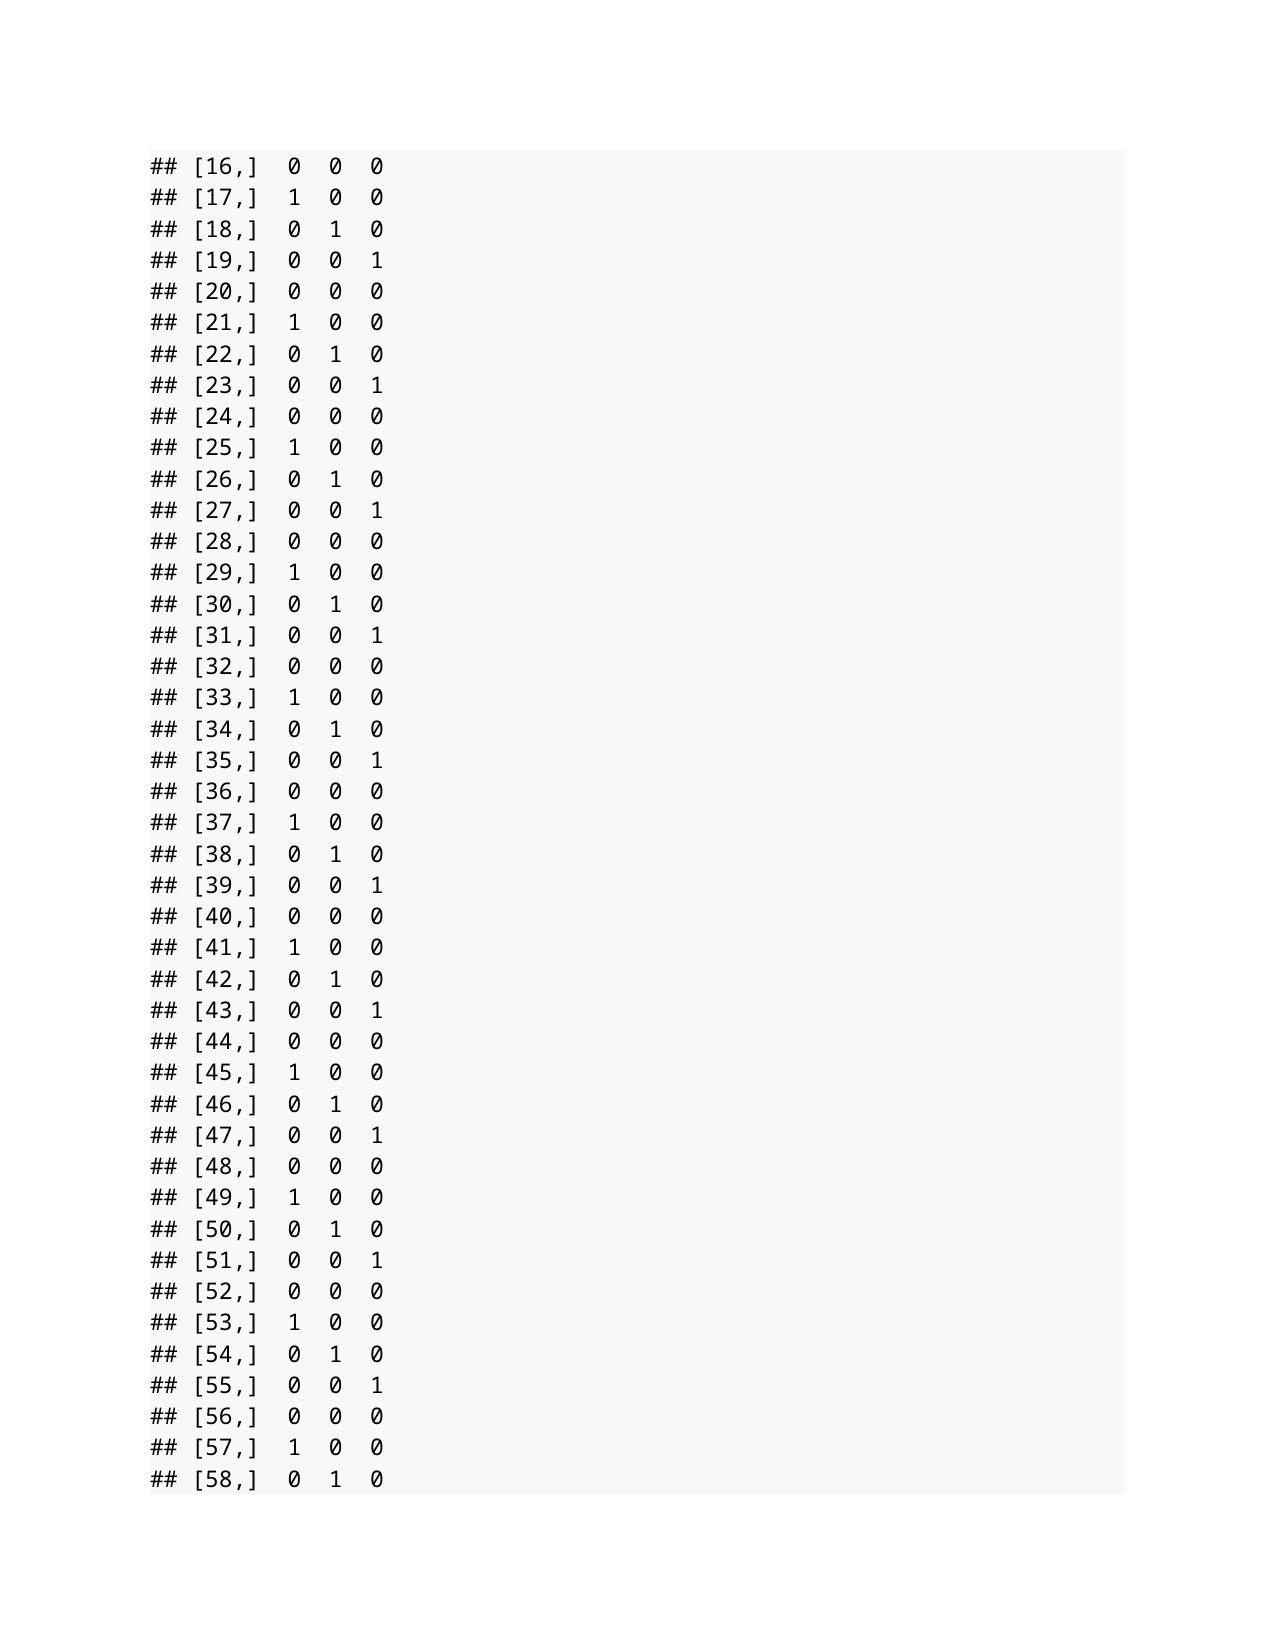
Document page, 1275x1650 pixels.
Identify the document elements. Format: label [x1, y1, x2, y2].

text [150, 150, 1125, 1494]
